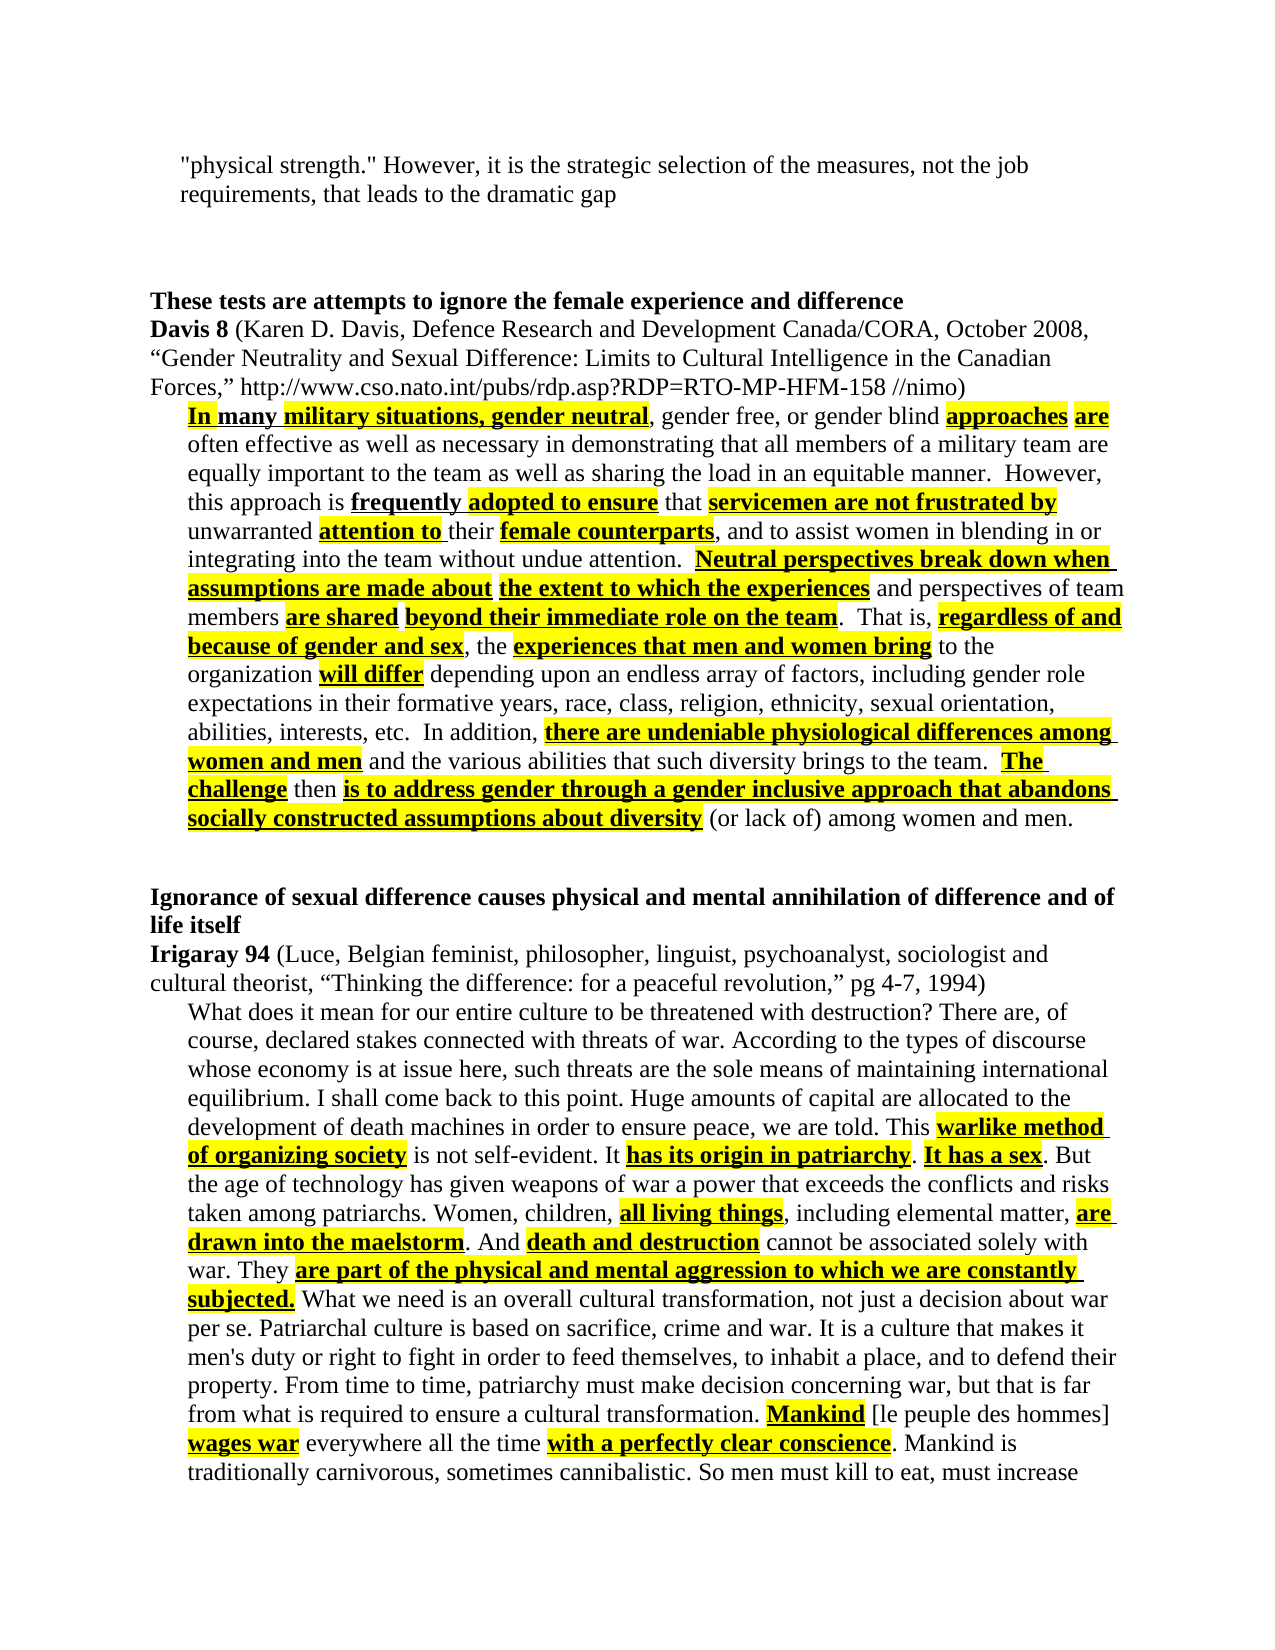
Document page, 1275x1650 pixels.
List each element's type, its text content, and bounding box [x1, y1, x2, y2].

text Irigaray 94 (Luce, Belgian feminist, philosopher, linguist, psychoanalyst, sociologist and cultural theorist, “Thinking the difference: for a peaceful revolution,” pg 4-7, 1994) [150, 939, 1125, 997]
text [187, 997, 1125, 1485]
text In many military situations, gender neutral, gender free, or gender blind approaches are often effective as well as necessary in demonstrating that all members of a military team are equally important to the team as well as sharing the load in an equitable manner. However, this approach is frequently adopted to ensure that servicemen are not frustrated by unwarranted attention to their female counterparts, and to assist women in blending in or integrating into the team without undue attention. Neutral perspectives break down when assumptions are made about the extent to which the experiences and perspectives of team members are shared beyond their immediate role on the team. That is, regardless of and because of gender and sex, the experiences that men and women bring to the organization will differ depending upon an endless array of factors, including gender role expectations in their formative years, race, class, religion, ethnicity, sexual orientation, abilities, interests, etc. In addition, there are undeniable physiological differences among women and men and the various abilities that such diversity brings to the team. The challenge then is to address gender through a gender inclusive approach that abandons socially constructed assumptions about diversity (or lack of) among women and men. [187, 401, 1125, 832]
subtitle These tests are attempts to ignore the female experience and difference [150, 286, 1125, 314]
subtitle Ignorance of sexual difference causes physical and mental annihilation of difference and of life itself [150, 882, 1125, 939]
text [180, 150, 1125, 207]
text Davis 8 (Karen D. Davis, Defence Research and Development Canada/CORA, October 2008, “Gender Neutrality and Sexual Difference: Limits to Cultural Intelligence in the Canadian Forces,” http://www.cso.nato.int/pubs/rdp.asp?RDP=RTO-MP-HFM-158 //nimo) [150, 314, 1125, 401]
